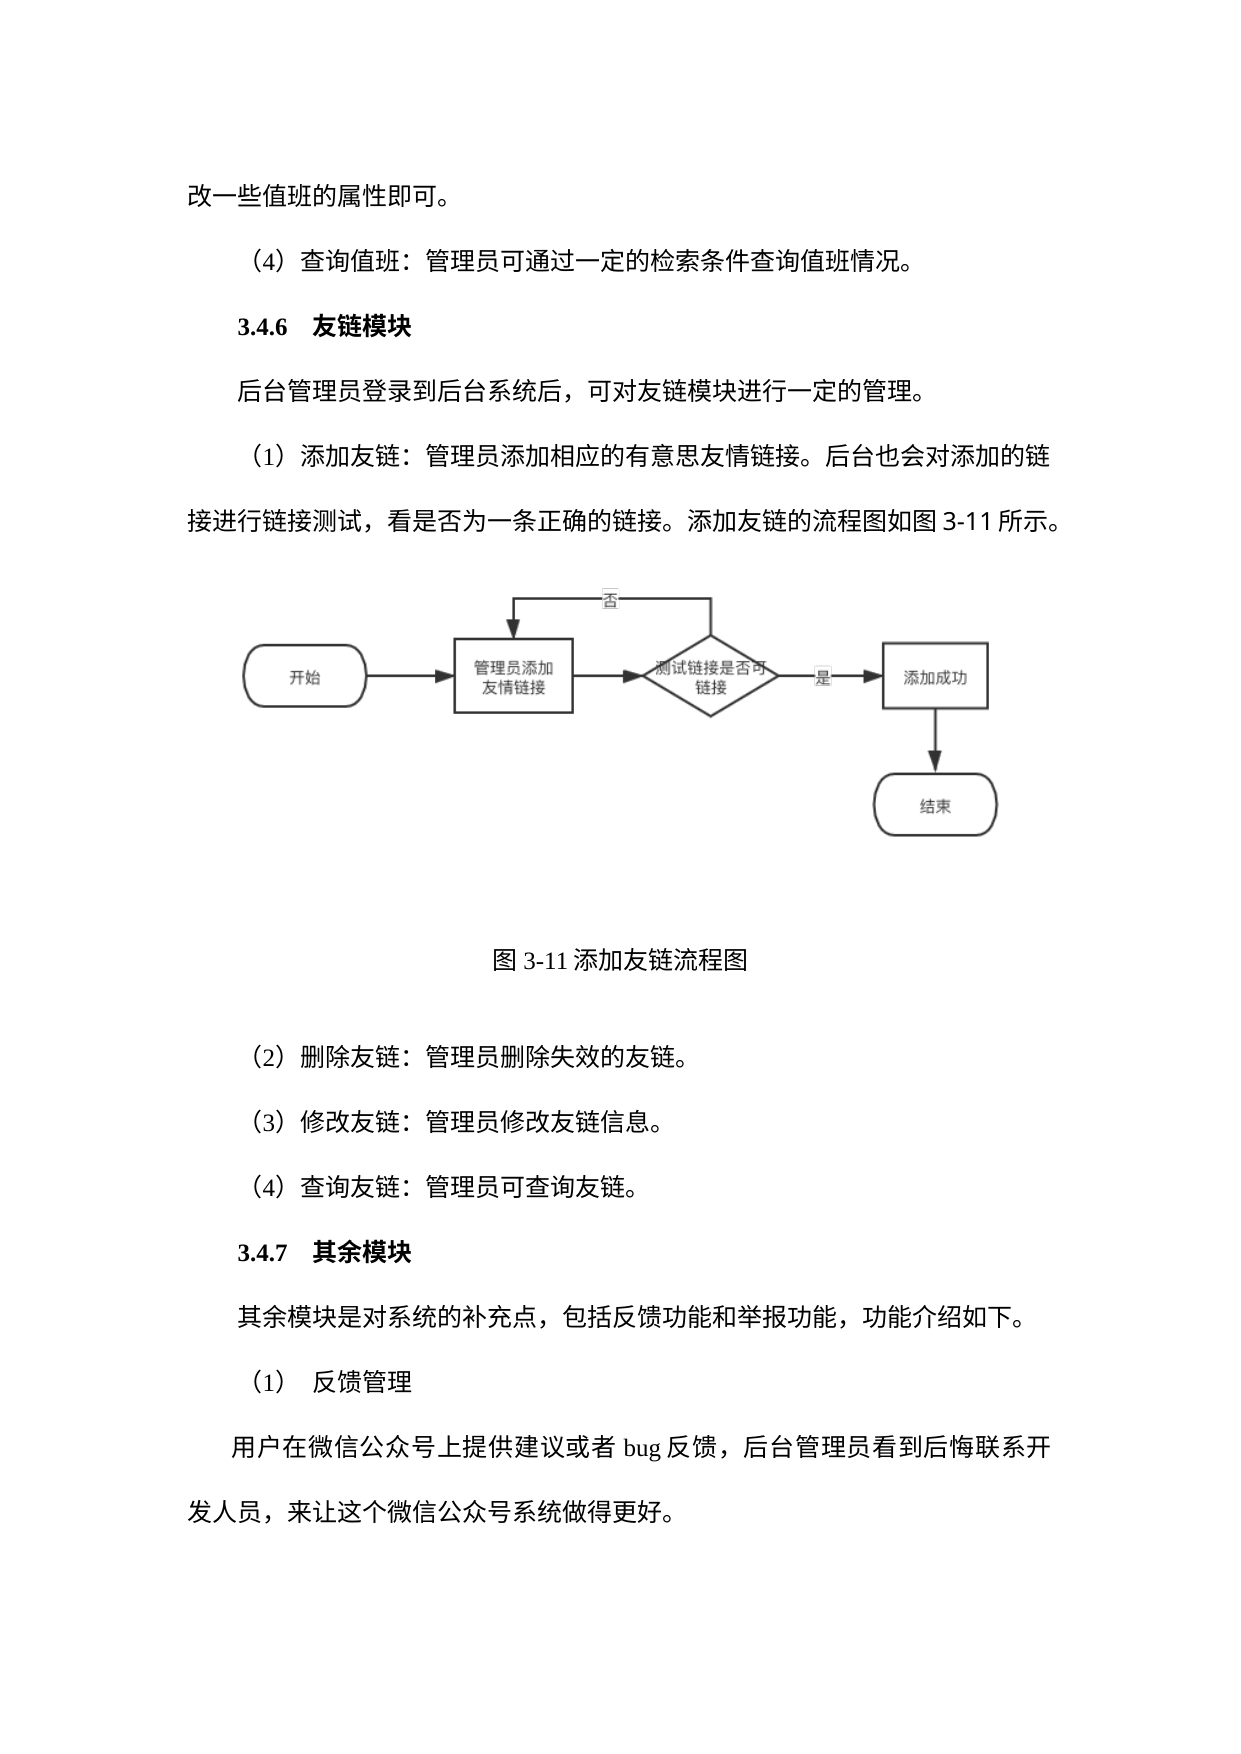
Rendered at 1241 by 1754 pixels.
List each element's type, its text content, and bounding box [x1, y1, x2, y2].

subtitle 其余模块 [237, 1218, 1053, 1283]
picture [213, 568, 1027, 866]
text 用户在微信公众号上提供建议或者bug反馈，后台管理员看到后悔联系开发人员，来让这个微信公众号系统做得更好。 [187, 1413, 1053, 1543]
list 反馈管理 [237, 1348, 1053, 1413]
subtitle 友链模块 [237, 292, 1053, 357]
text （2）删除友链：管理员删除失效的友链。 [187, 1023, 1053, 1088]
text （4）查询值班：管理员可通过一定的检索条件查询值班情况。 [187, 227, 1053, 292]
text （1）添加友链：管理员添加相应的有意思友情链接。后台也会对添加的链接进行链接测试，看是否为一条正确的链接。添加友链的流程图如图3-11所示。 [187, 422, 1053, 552]
text 后台管理员登录到后台系统后，可对友链模块进行一定的管理。 [187, 357, 1053, 422]
text （3）修改友链：管理员修改友链信息。 [187, 1088, 1053, 1153]
text 其余模块是对系统的补充点，包括反馈功能和举报功能，功能介绍如下。 [187, 1283, 1053, 1348]
text （4）查询友链：管理员可查询友链。 [187, 1153, 1053, 1218]
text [187, 162, 1053, 227]
text 图 3-11添加友链流程图 [187, 926, 1053, 991]
